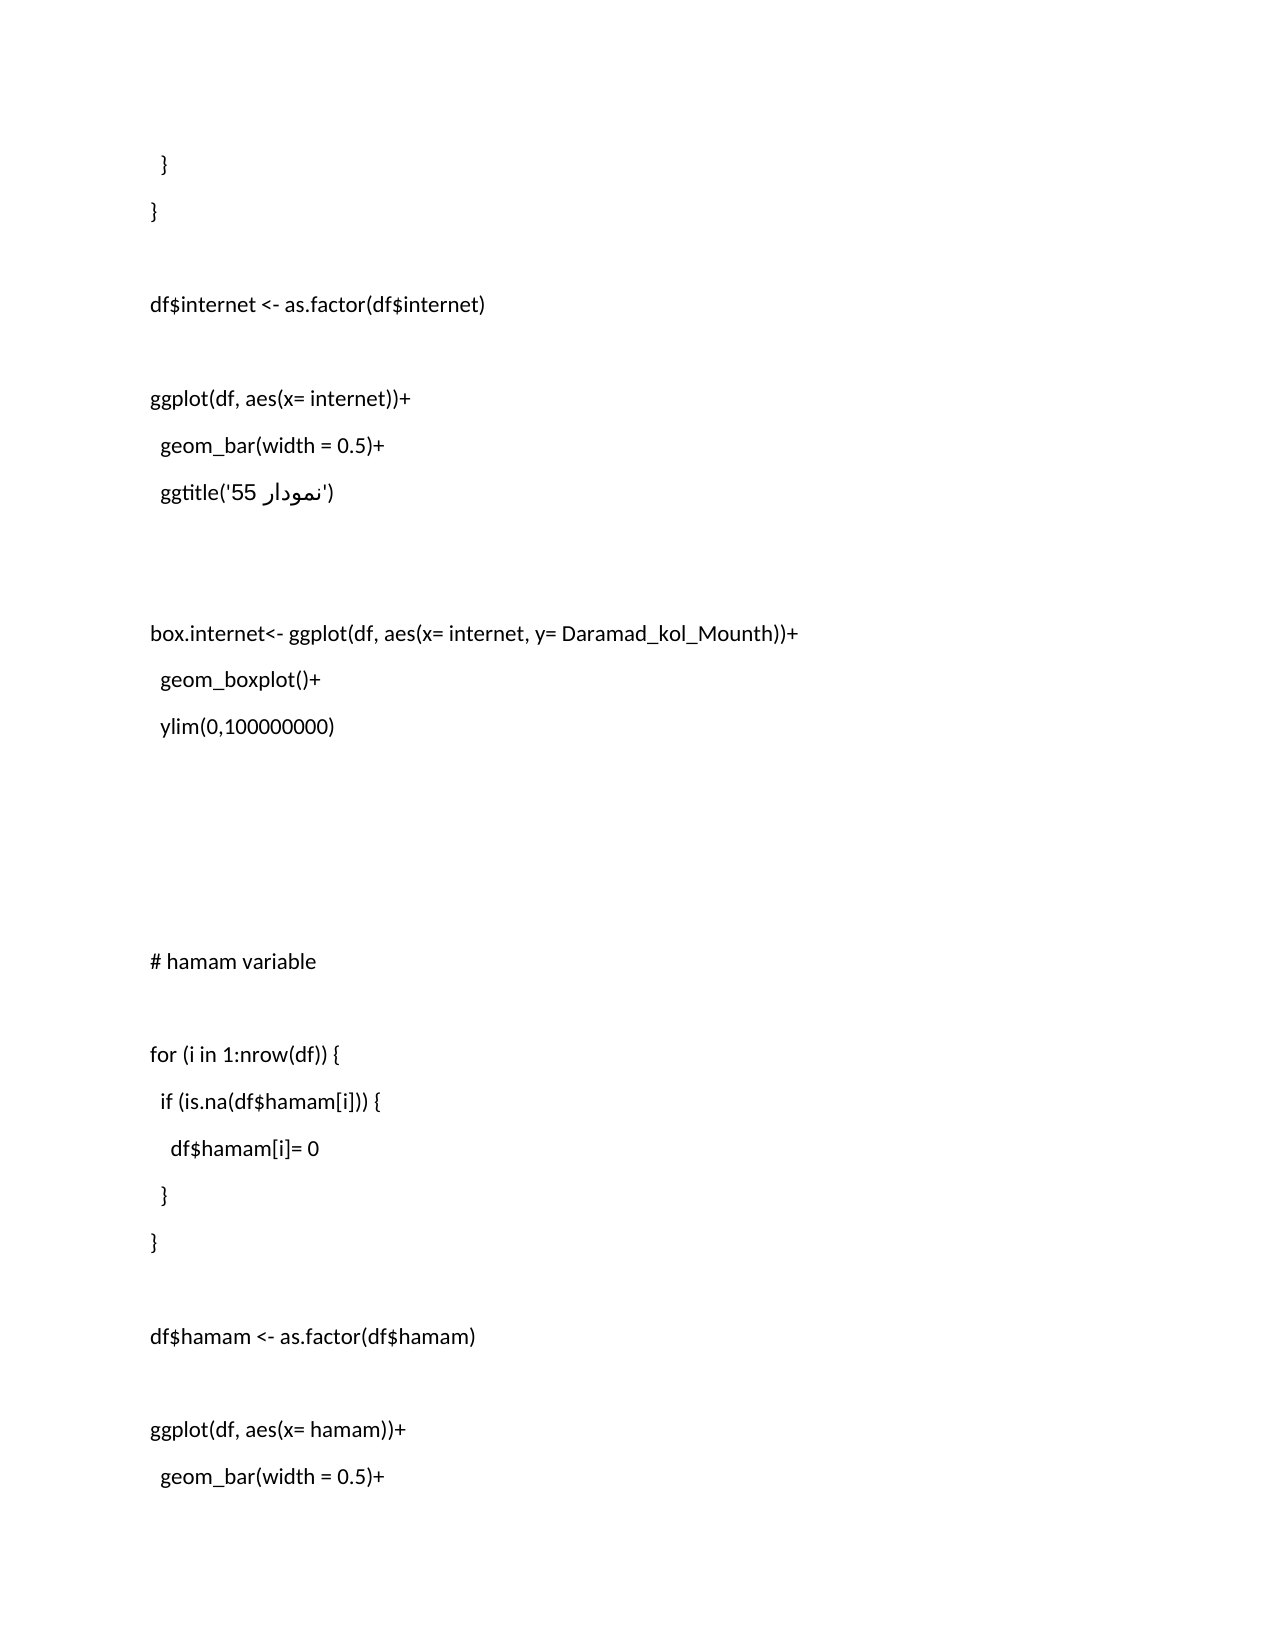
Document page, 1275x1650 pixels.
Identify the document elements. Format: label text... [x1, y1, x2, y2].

text } [150, 150, 1125, 178]
text if (is.na(df$hamam[i])) { [150, 1087, 1125, 1116]
text geom_bar(width = 0.5)+ [150, 431, 1125, 459]
text df$internet <- as.factor(df$internet) [150, 291, 1125, 319]
text for (i in 1:nrow(df)) { [150, 1041, 1125, 1069]
text df$hamam[i]= 0 [150, 1134, 1125, 1162]
text ggplot(df, aes(x= internet))+ [150, 384, 1125, 412]
text ylim(0,100000000) [150, 712, 1125, 741]
text geom_bar(width = 0.5)+ [150, 1462, 1125, 1491]
text } [150, 1228, 1125, 1256]
text # hamam variable [150, 947, 1125, 975]
text } [150, 197, 1125, 225]
text df$hamam <- as.factor(df$hamam) [150, 1322, 1125, 1350]
text geom_boxplot()+ [150, 666, 1125, 694]
text ggplot(df, aes(x= hamam))+ [150, 1416, 1125, 1444]
text } [150, 1181, 1125, 1209]
text box.internet<- ggplot(df, aes(x= internet, y= Daramad_kol_Mounth))+ [150, 619, 1125, 647]
text ggtitle('نمودار 55') [150, 478, 1125, 506]
